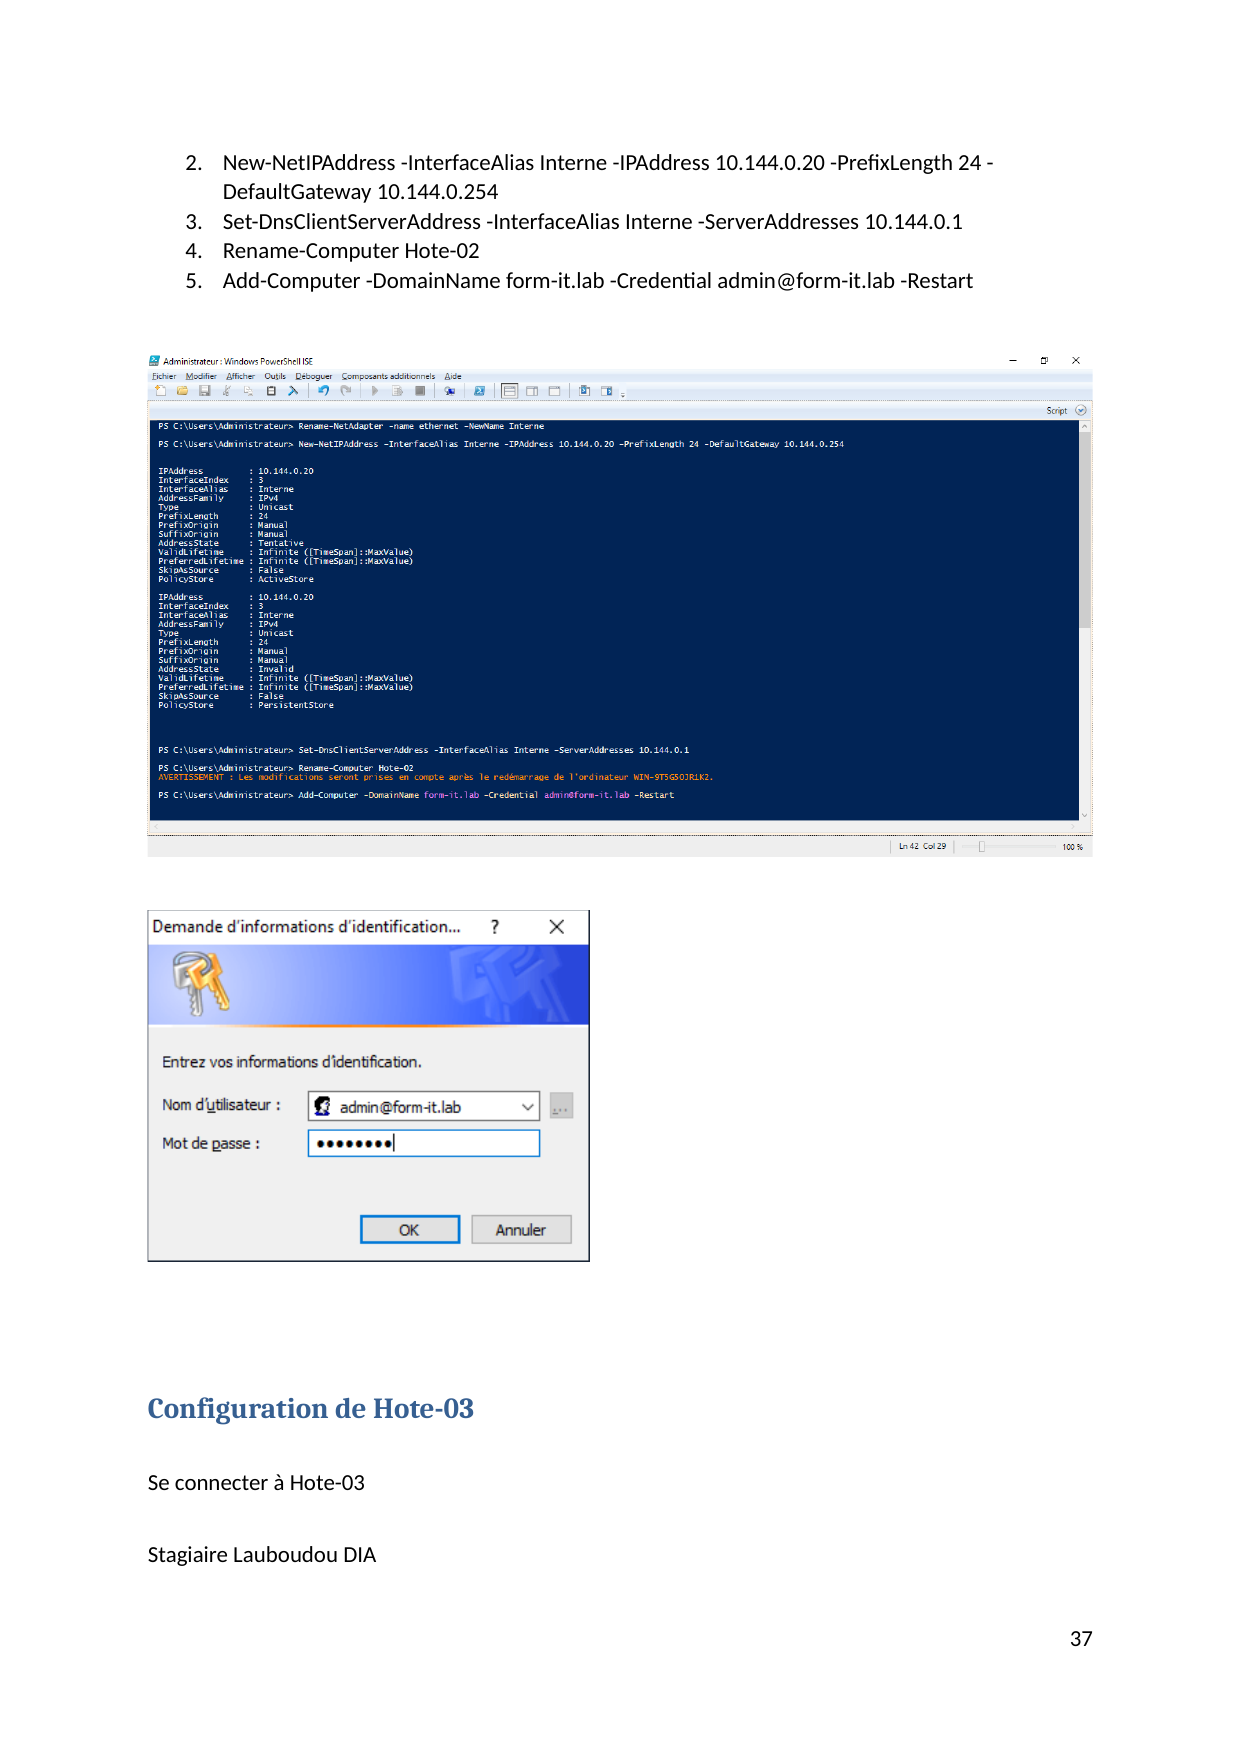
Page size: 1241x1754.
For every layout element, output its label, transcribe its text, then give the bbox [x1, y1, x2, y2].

list Rename-Computer Hote-02 [185, 237, 1093, 265]
subtitle Configuration de Hote-03 [148, 1392, 1093, 1426]
list Add-Computer -DomainName form-it.lab -Credential admin@form-it.lab -Restart [185, 266, 1093, 294]
picture [147, 910, 590, 1262]
list New-NetIPAddress -InterfaceAlias Interne -IPAddress 10.144.0.20 -PrefixLength 24 -DefaultGateway 10.144.0.254 [185, 148, 1093, 205]
list Set-DnsClientServerAddress -InterfaceAlias Interne -ServerAddresses 10.144.0.1 [185, 207, 1093, 235]
picture [147, 353, 1093, 857]
text Se connecter à Hote-03 [148, 1468, 1093, 1497]
